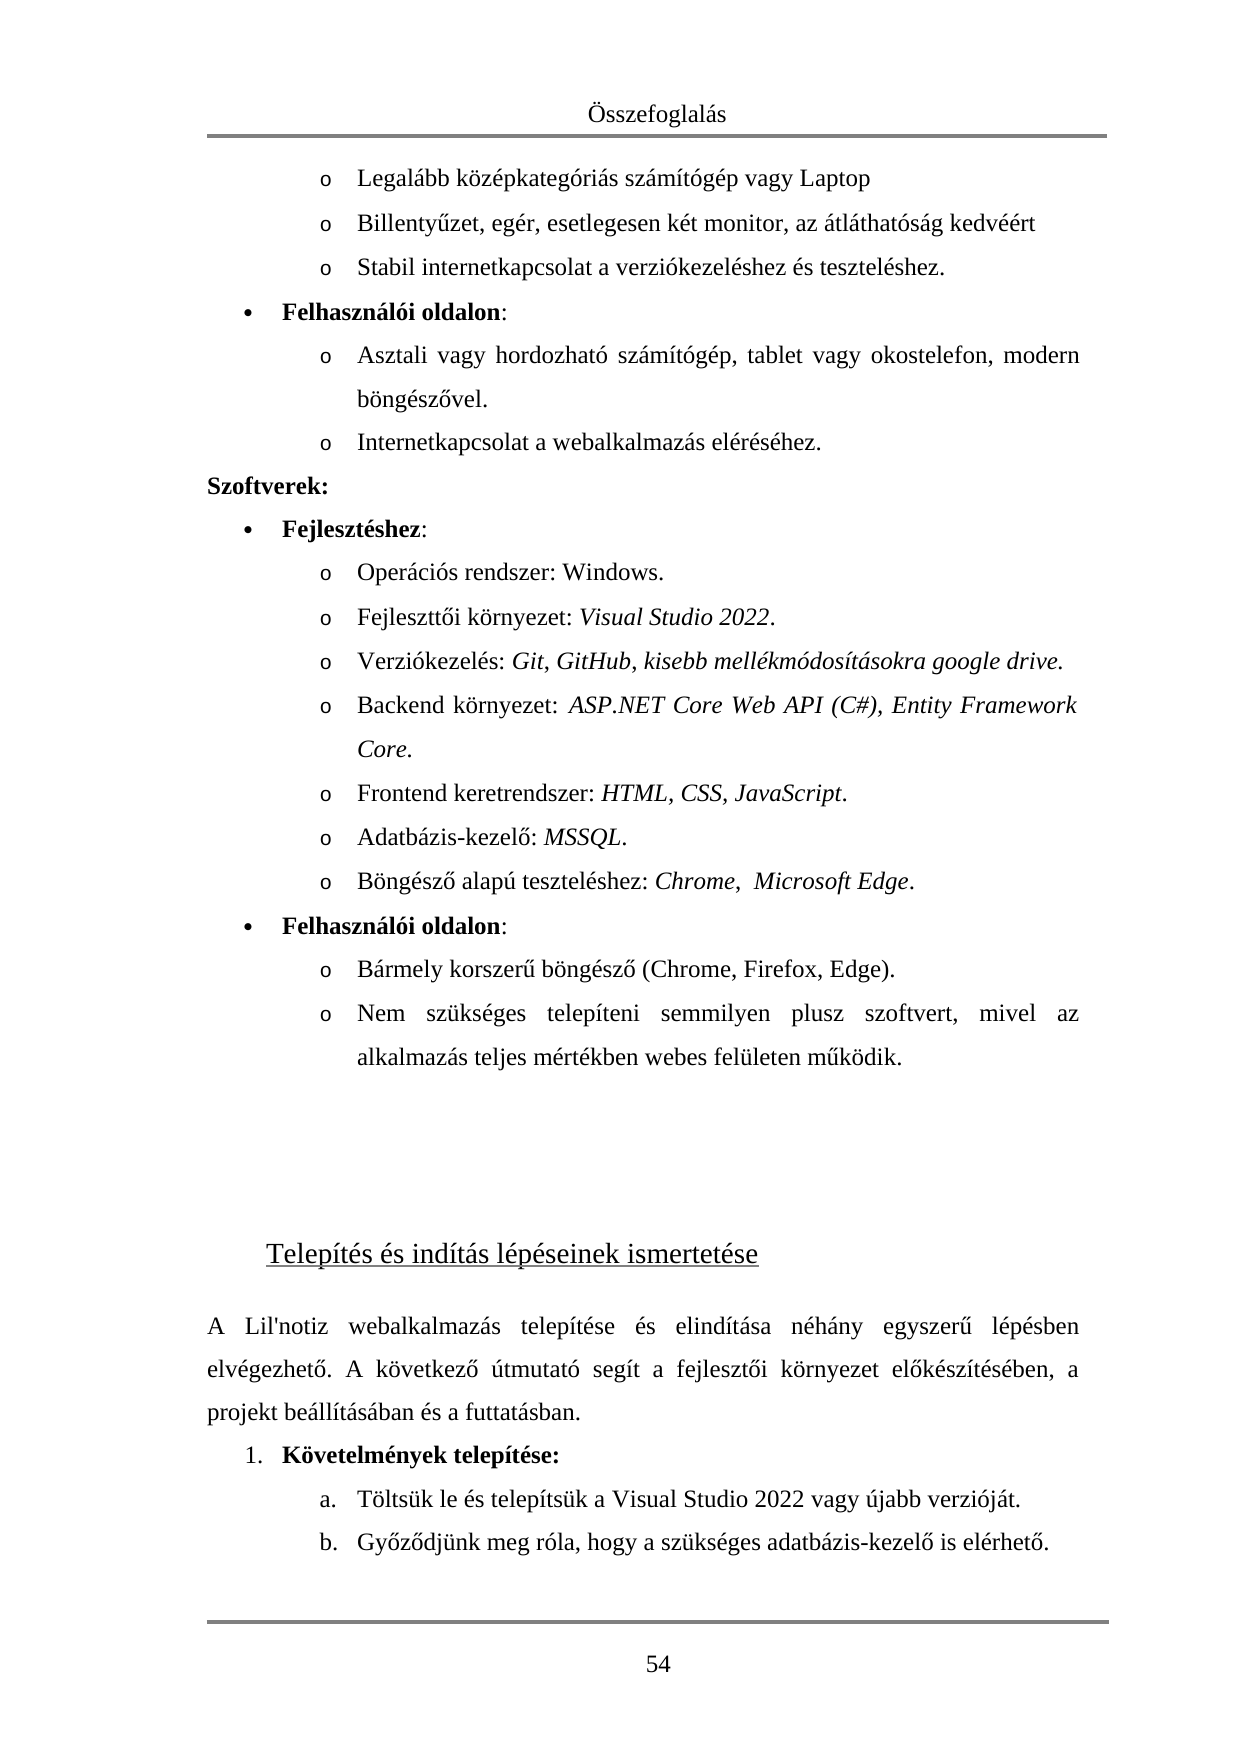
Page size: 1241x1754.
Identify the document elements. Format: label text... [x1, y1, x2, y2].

list Nem szükséges telepíteni semmilyen plusz szoftvert, mivel az alkalmazás teljes mértékben webes felületen működik. [319, 998, 1080, 1071]
subtitle Telepítés és indítás lépéseinek ismertetése [266, 1236, 1109, 1269]
list Töltsük le és telepítsük a Visual Studio 2022 vagy újabb verzióját. [319, 1484, 1080, 1512]
text Szoftverek: [207, 471, 1080, 500]
list Győződjünk meg róla, hogy a szükséges adatbázis-kezelő is elérhető. [319, 1527, 1080, 1556]
text A Lil'notiz webalkalmazás telepítése és elindítása néhány egyszerű lépésben elvégezhető. A következő útmutató segít a fejlesztői környezet előkészítésében, a projekt beállításában és a futtatásban. [207, 1311, 1080, 1426]
list Operációs rendszer: Windows. [319, 557, 1080, 587]
list Böngésző alapú teszteléshez: Chrome, Microsoft Edge. [319, 866, 1080, 896]
list Fejleszttői környezet: Visual Studio 2022. [319, 602, 1080, 631]
list Asztali vagy hordozható számítógép, tablet vagy okostelefon, modern böngészővel. [319, 340, 1080, 412]
list Legalább középkategóriás számítógép vagy Laptop [319, 163, 1080, 193]
list Bármely korszerű böngésző (Chrome, Firefox, Edge). [319, 954, 1080, 983]
list Backend környezet: ASP.NET Core Web API (C#), Entity Framework Core. [319, 691, 1080, 763]
list Stabil internetkapcsolat a verziókezeléshez és teszteléshez. [319, 252, 1080, 282]
list Fejlesztéshez: [244, 514, 1080, 543]
list Felhasználói oldalon: [244, 297, 1080, 325]
list Internetkapcsolat a webalkalmazás eléréséhez. [319, 427, 1080, 456]
list Adatbázis-kezelő: MSSQL. [319, 822, 1080, 852]
list Billentyűzet, egér, esetlegesen két monitor, az átláthatóság kedvéért [319, 208, 1080, 237]
list Verziókezelés: Git, GitHub, kisebb mellékmódosításokra google drive. [319, 646, 1080, 676]
list Felhasználói oldalon: [244, 911, 1080, 939]
list Frontend keretrendszer: HTML, CSS, JavaScript. [319, 778, 1080, 807]
list Követelmények telepítése: [244, 1441, 1080, 1469]
